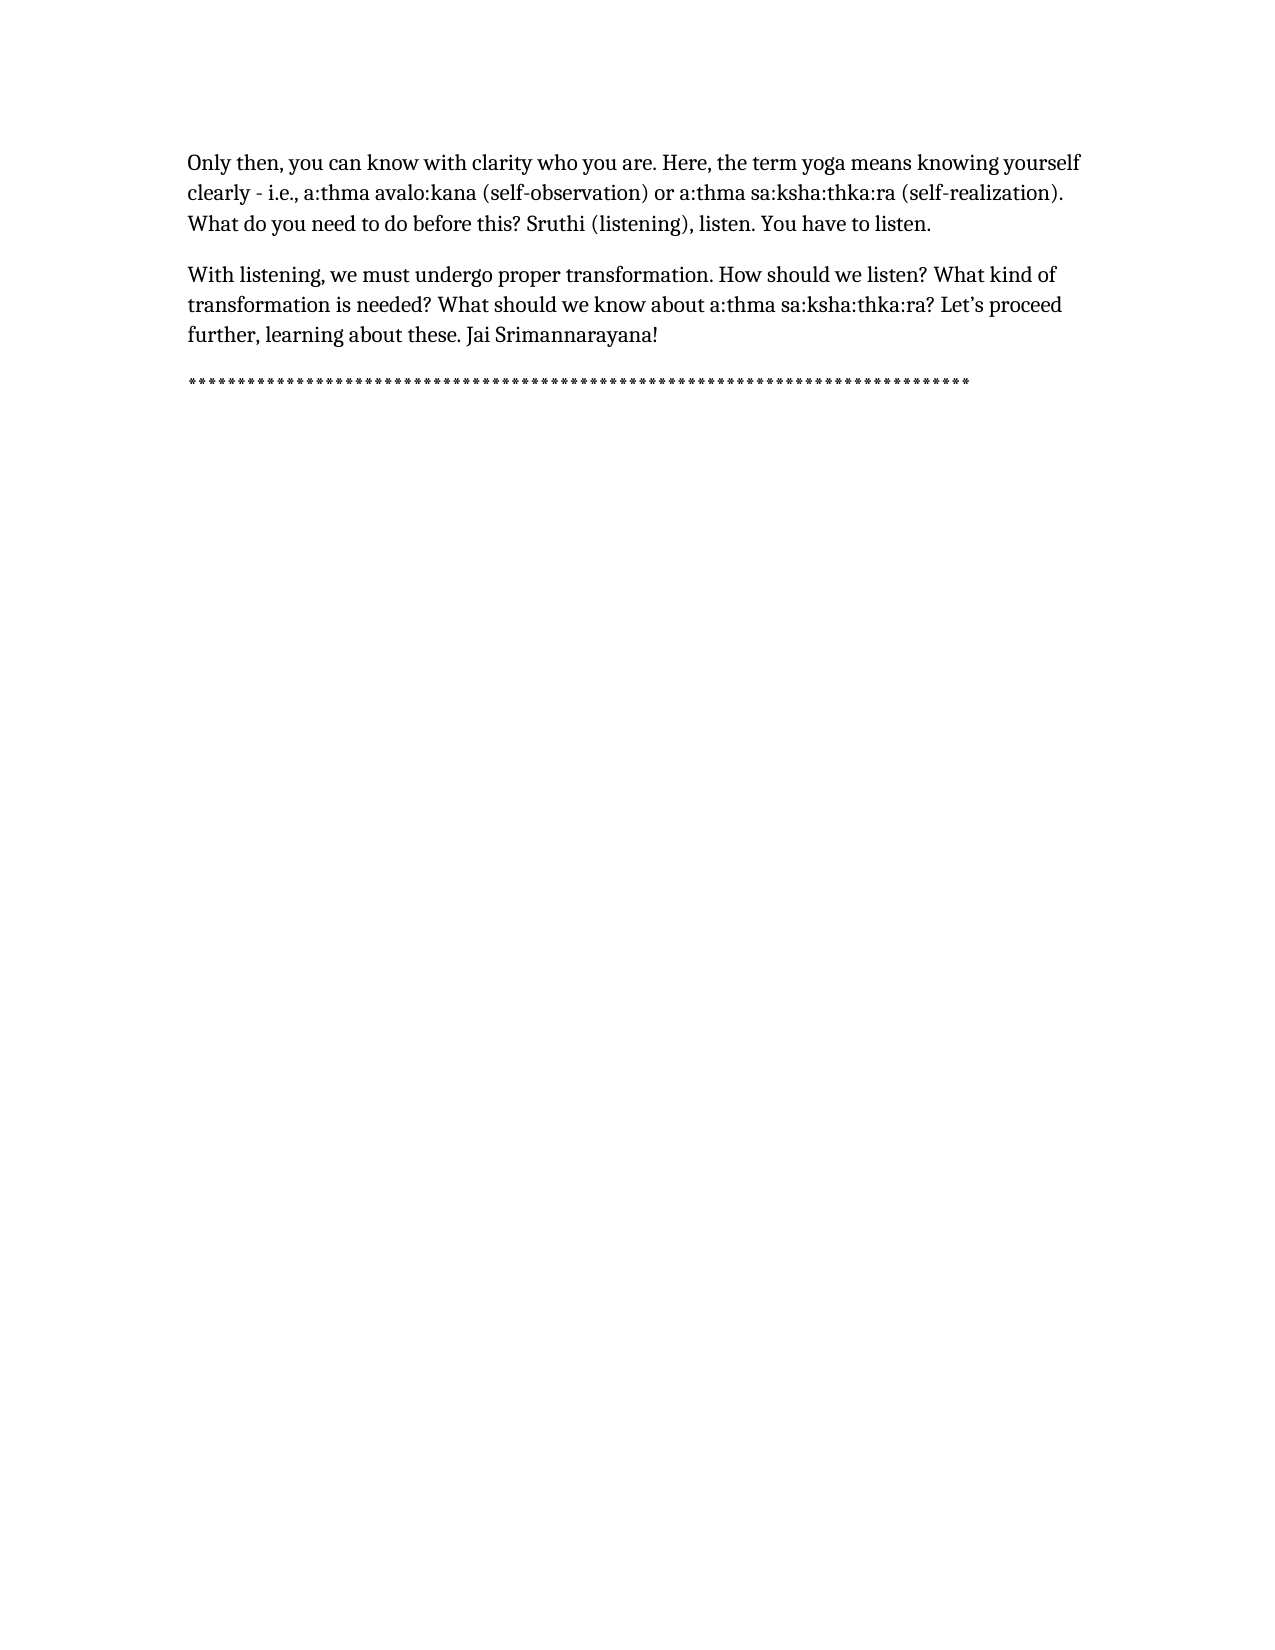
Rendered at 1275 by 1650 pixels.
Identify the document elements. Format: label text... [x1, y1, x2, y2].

text Only then, you can know with clarity who you are. Here, the term yoga means knowing yourself clearly - i.e., a:thma avalo:kana (self-observation) or a:thma sa:ksha:thka:ra (self-realization). What do you need to do before this? Sruthi (listening), listen. You have to listen. [187, 150, 1087, 237]
text With listening, we must undergo proper transformation. How should we listen? What kind of transformation is needed? What should we know about a:thma sa:ksha:thka:ra? Let’s proceed further, learning about these. Jai Srimannarayana! [187, 261, 1087, 348]
text ******************************************************************************** [187, 373, 1087, 399]
